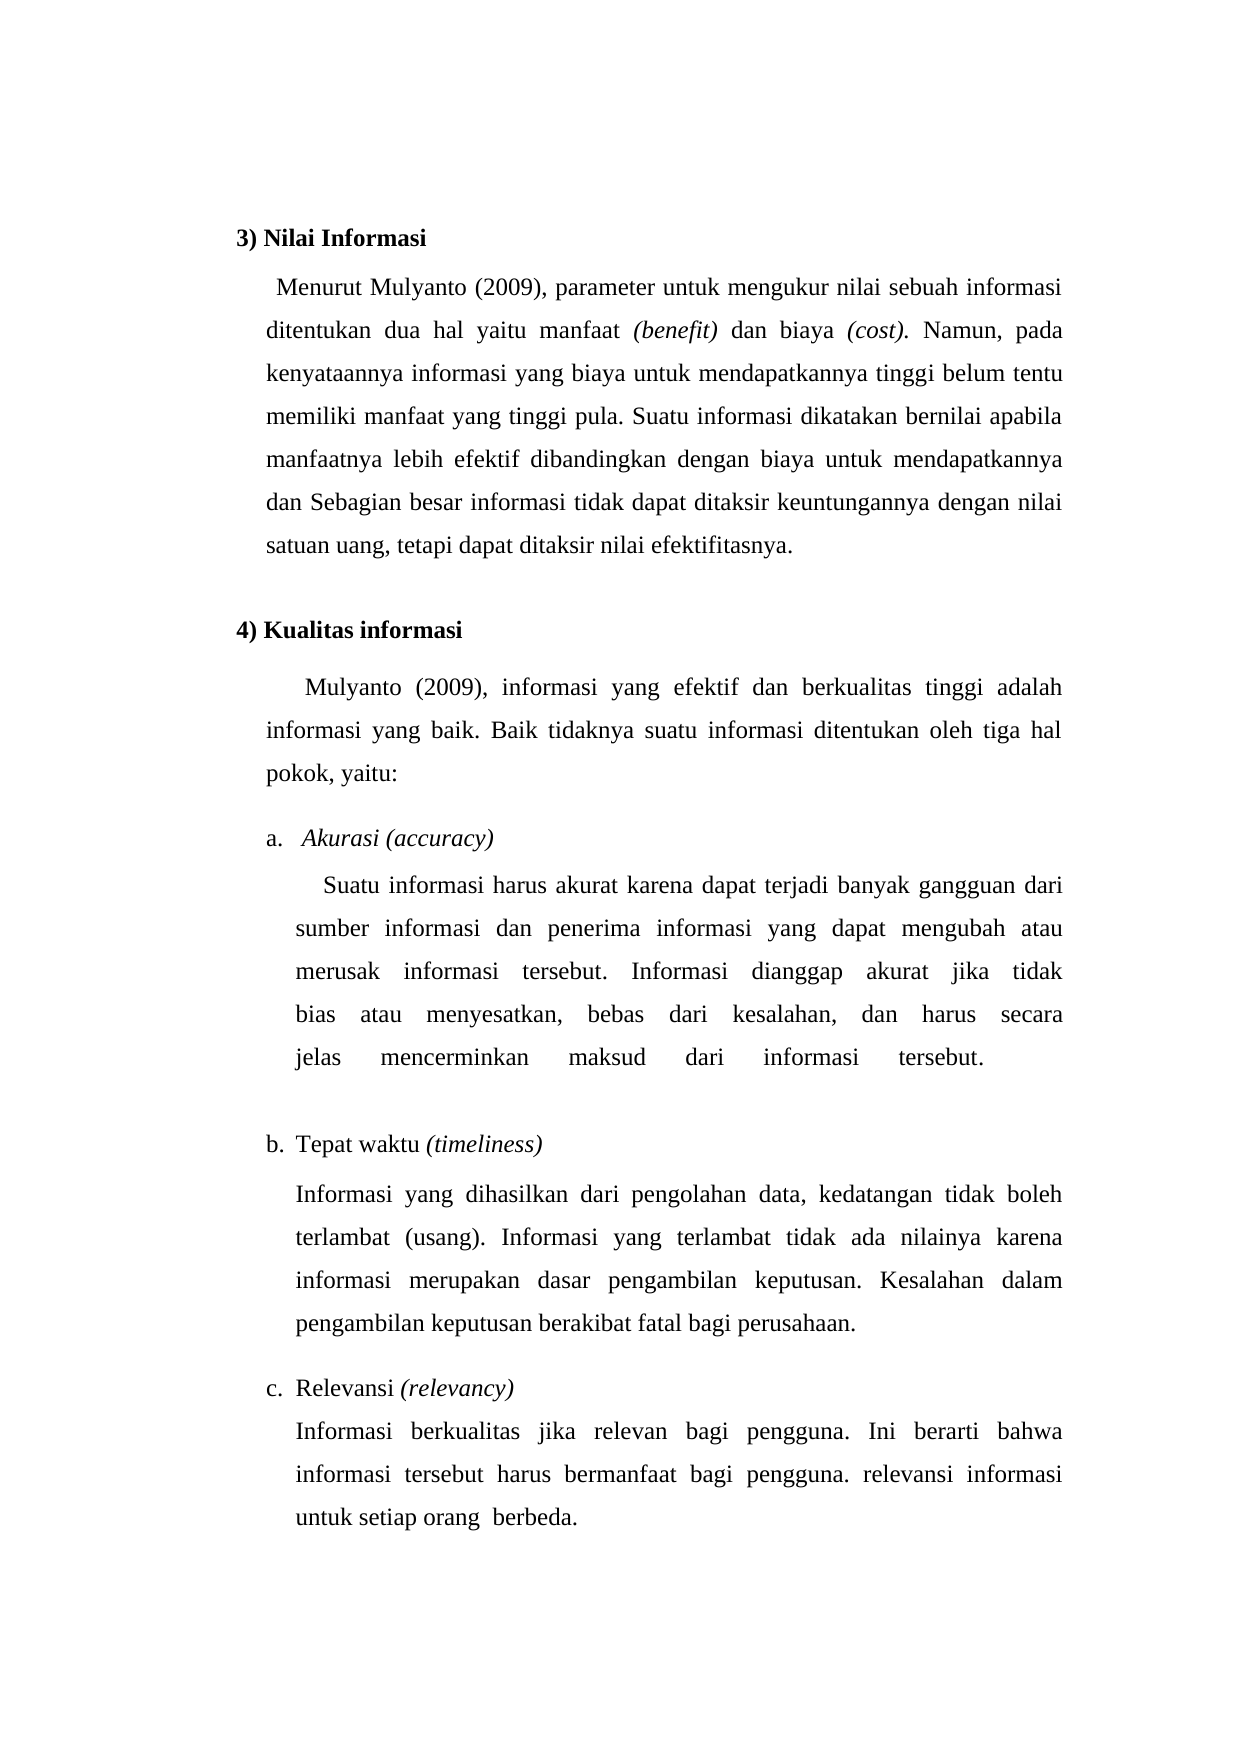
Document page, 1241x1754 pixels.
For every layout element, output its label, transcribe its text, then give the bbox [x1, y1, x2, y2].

list Relevansi (relevancy) [266, 1373, 1152, 1402]
list Akurasi (accuracy) [266, 823, 1152, 852]
list Tepat waktu (timeliness) [266, 1129, 1152, 1157]
text Menurut Mulyanto (2009), parameter untuk mengukur nilai sebuah informasi ditentukan dua hal yaitu manfaat (benefit) dan biaya (cost). Namun, pada kenyataannya informasi yang biaya untuk mendapatkannya tinggi belum tentu memiliki manfaat yang tinggi pula. Suatu informasi dikatakan bernilai apabila manfaatnya lebih efektif dibandingkan dengan biaya untuk mendapatkannya dan Sebagian besar informasi tidak dapat ditaksir keuntungannya dengan nilai satuan uang, tetapi dapat ditaksir nilai efektifitasnya. [236, 272, 1063, 559]
subtitle 4) Kualitas informasi [236, 615, 1152, 644]
text Informasi yang dihasilkan dari pengolahan data, kedatangan tidak boleh terlambat (usang). Informasi yang terlambat tidak ada nilainya karena informasi merupakan dasar pengambilan keputusan. Kesalahan dalam pengambilan keputusan berakibat fatal bagi perusahaan. [295, 1179, 1063, 1337]
subtitle 3) Nilai Informasi [236, 223, 1152, 251]
text Mulyanto (2009), informasi yang efektif dan berkualitas tinggi adalah informasi yang baik. Baik tidaknya suatu informasi ditentukan oleh tiga hal pokok, yaitu: [236, 672, 1063, 787]
text Informasi berkualitas jika relevan bagi pengguna. Ini berarti bahwa informasi tersebut harus bermanfaat bagi pengguna. relevansi informasi untuk setiap orang berbeda. [295, 1416, 1063, 1531]
text Suatu informasi harus akurat karena dapat terjadi banyak gangguan dari sumber informasi dan penerima informasi yang dapat mengubah atau merusak informasi tersebut. Informasi dianggap akurat jika tidak bias atau menyesatkan, bebas dari kesalahan, dan harus secara jelas mencerminkan maksud dari informasi tersebut. [236, 870, 1063, 1114]
